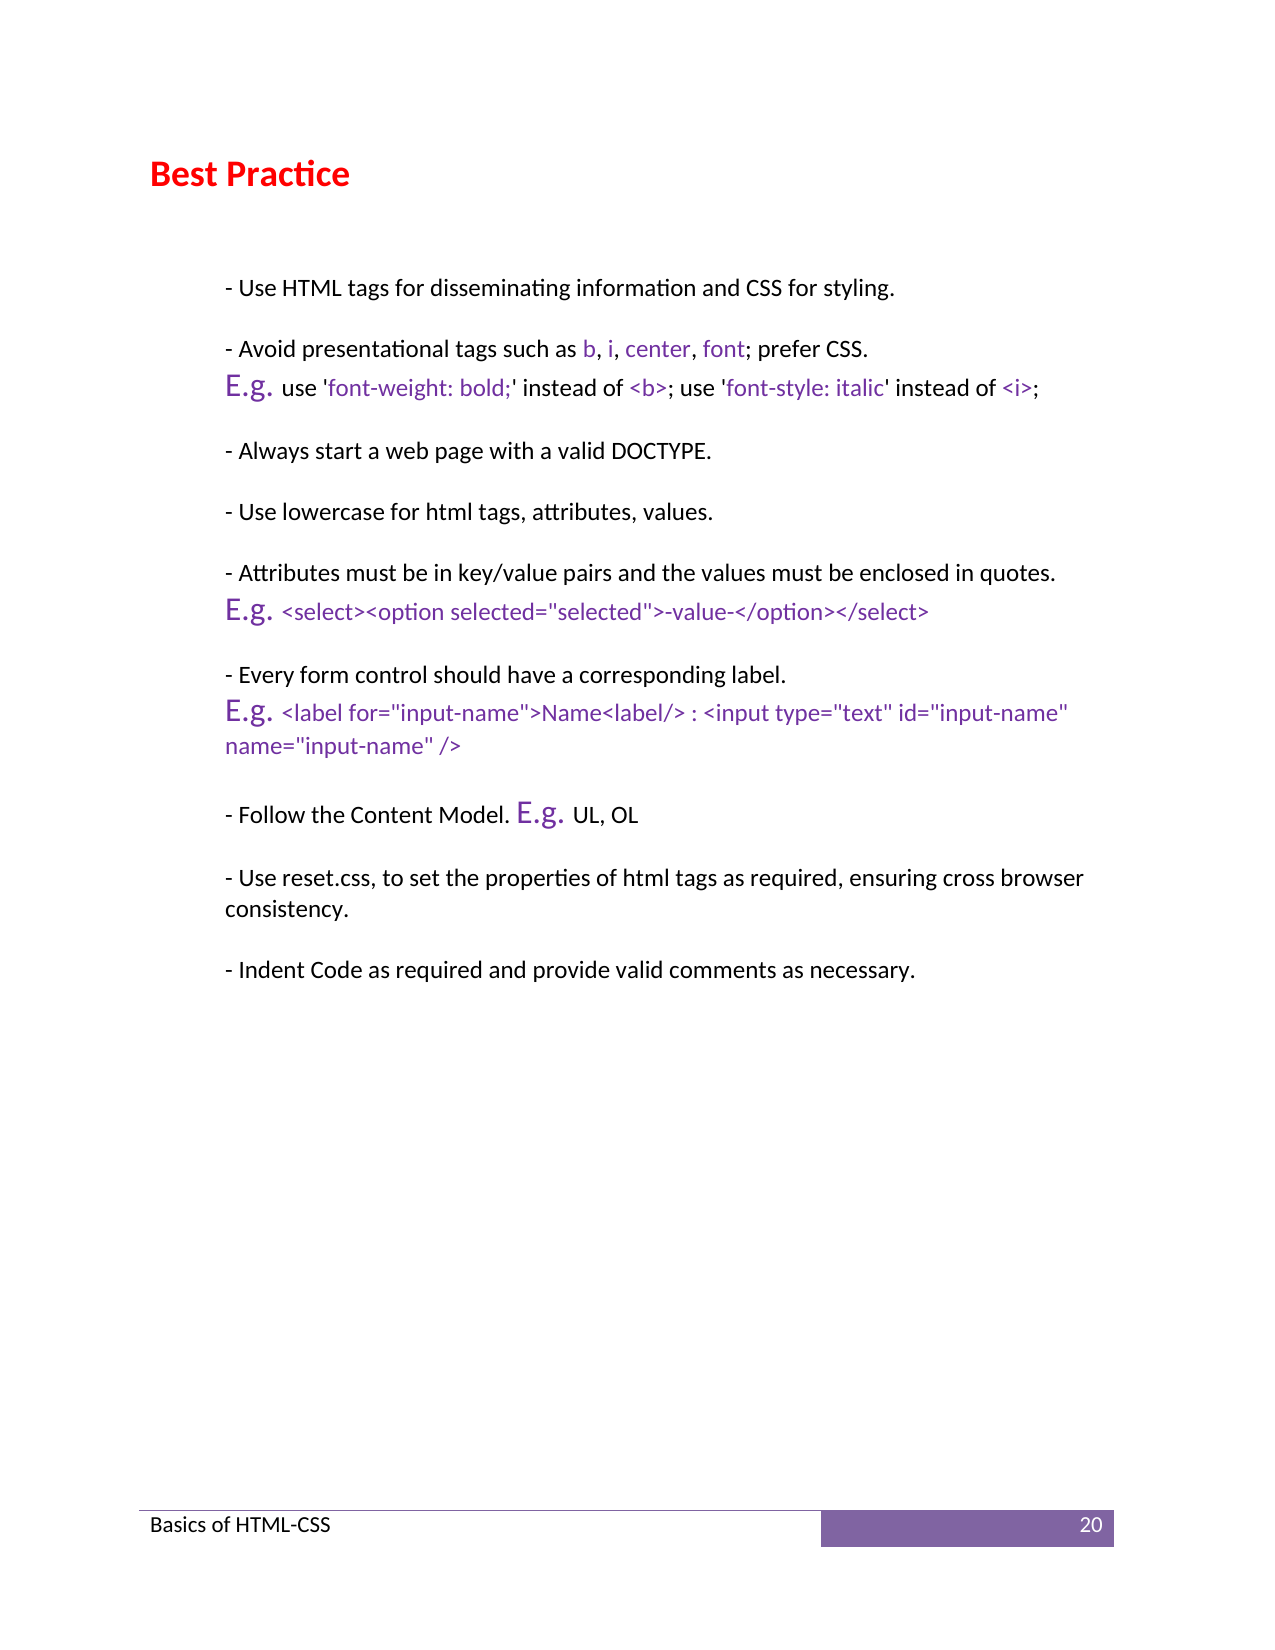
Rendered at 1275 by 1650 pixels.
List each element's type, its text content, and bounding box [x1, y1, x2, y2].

text - Follow the Content Model. E.g. UL, OL [225, 761, 1125, 832]
text - Avoid presentational tags such as b, i, center, font; prefer CSS. [225, 303, 1125, 364]
text - Every form control should have a corresponding label. [225, 628, 1125, 689]
text - Use reset.css, to set the properties of html tags as required, ensuring cross browser consistency. [225, 832, 1125, 923]
text - Use HTML tags for disseminating information and CSS for styling. [225, 272, 1125, 303]
text - Attributes must be in key/value pairs and the values must be enclosed in quotes. [225, 527, 1125, 588]
text - Always start a web page with a valid DOCTYPE. [225, 404, 1125, 466]
text - Indent Code as required and provide valid comments as necessary. [225, 923, 1125, 984]
text E.g. <label for="input-name">Name<label/> : <input type="text" id="input-name" name="input-name" /> [225, 689, 1125, 761]
text - Use lowercase for html tags, attributes, values. [225, 466, 1125, 527]
text E.g. use 'font-weight: bold;' instead of <b>; use 'font-style: italic' instead of <i>; [225, 364, 1125, 404]
text Best Practice [150, 150, 1125, 196]
text E.g. <select><option selected="selected">-value-</option></select> [225, 588, 1125, 628]
